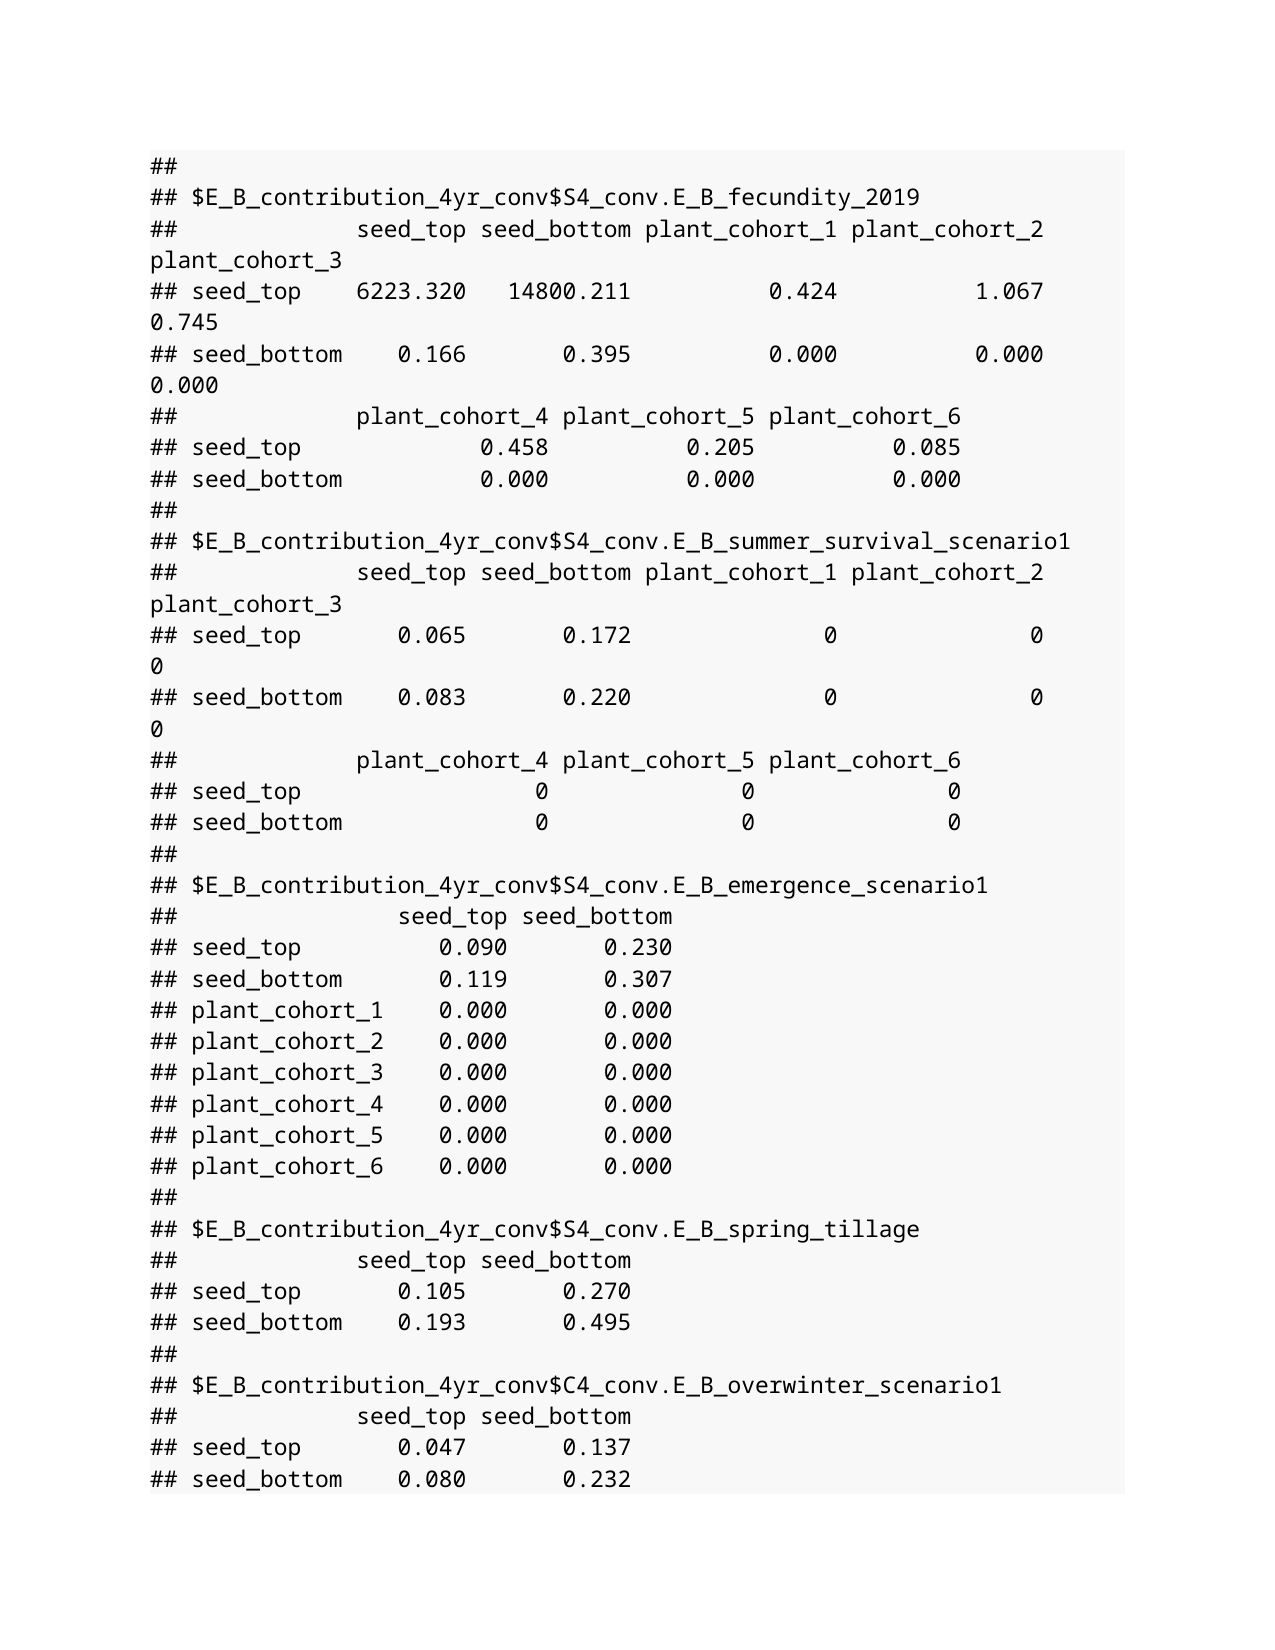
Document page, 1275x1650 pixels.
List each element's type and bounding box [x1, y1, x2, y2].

text [150, 150, 1125, 1494]
